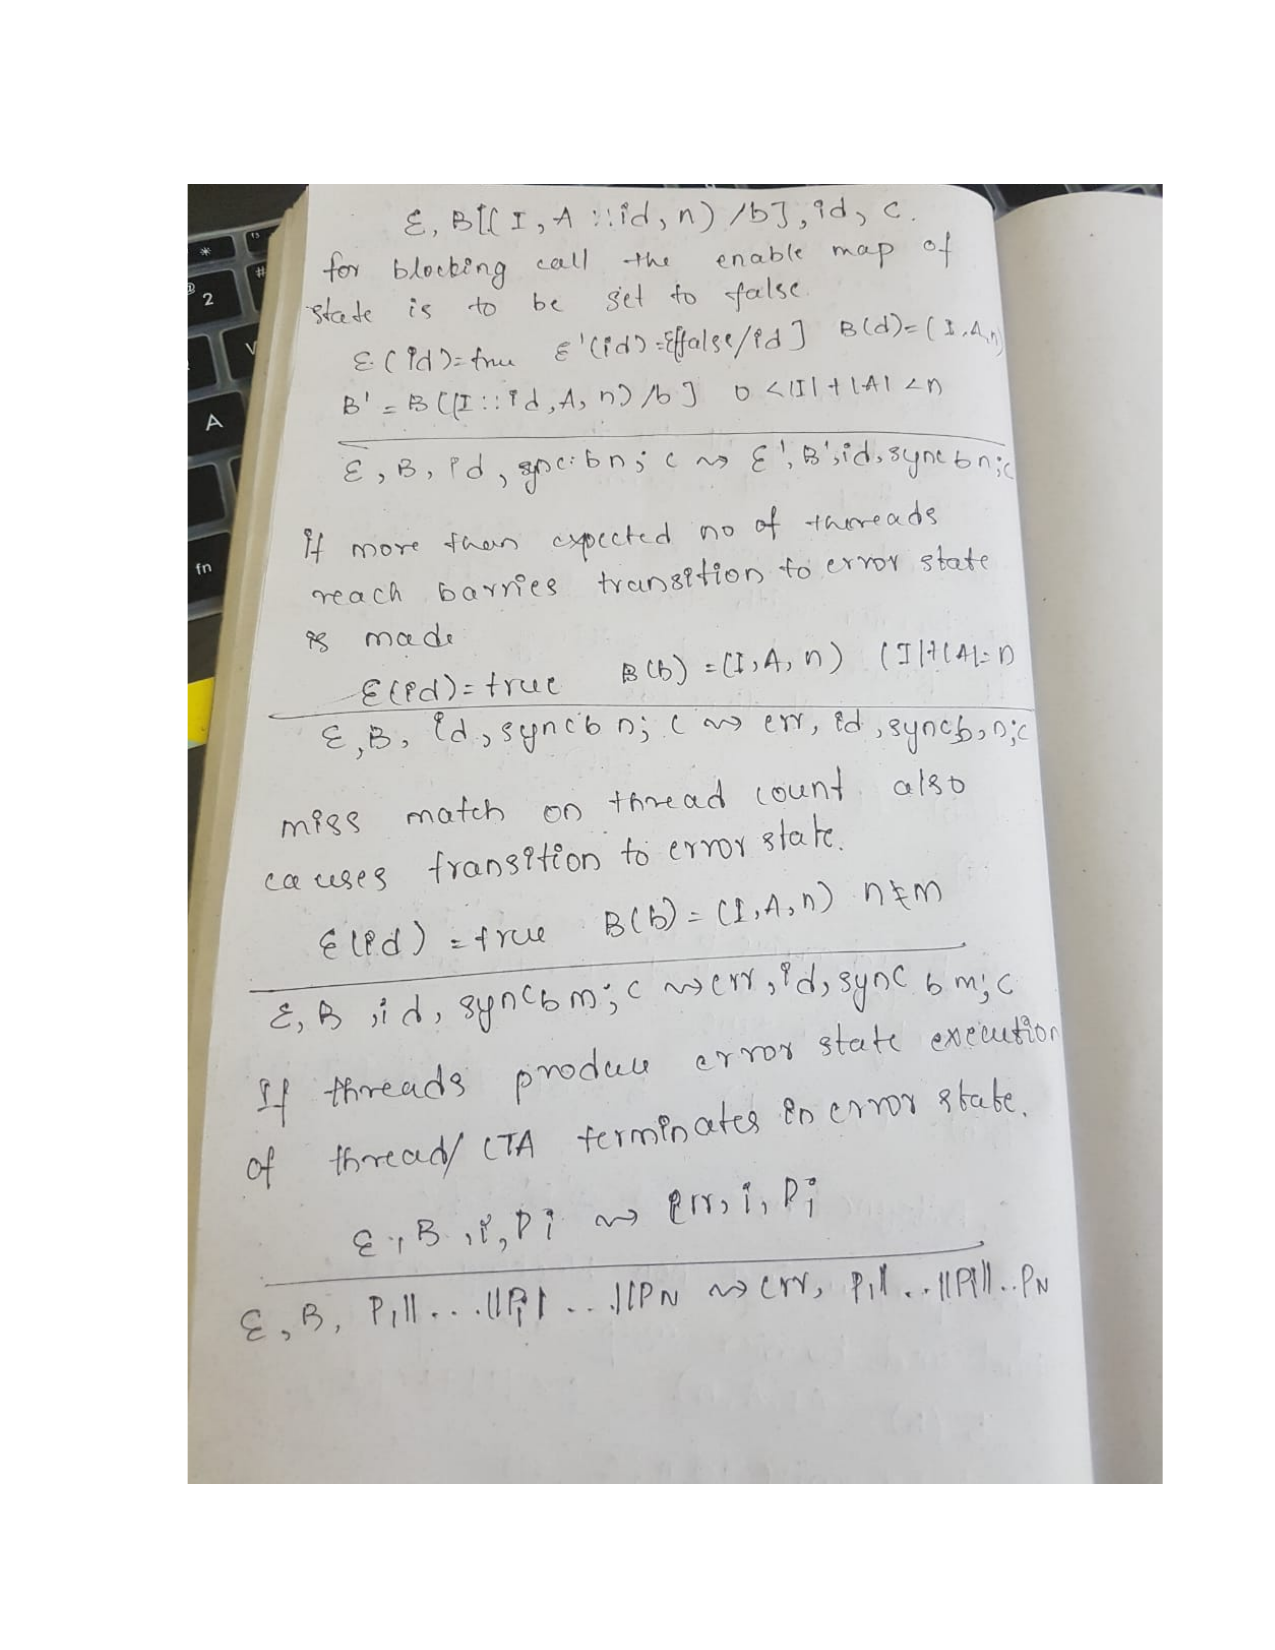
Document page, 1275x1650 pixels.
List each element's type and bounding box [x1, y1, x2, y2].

picture [187, 184, 1163, 1484]
